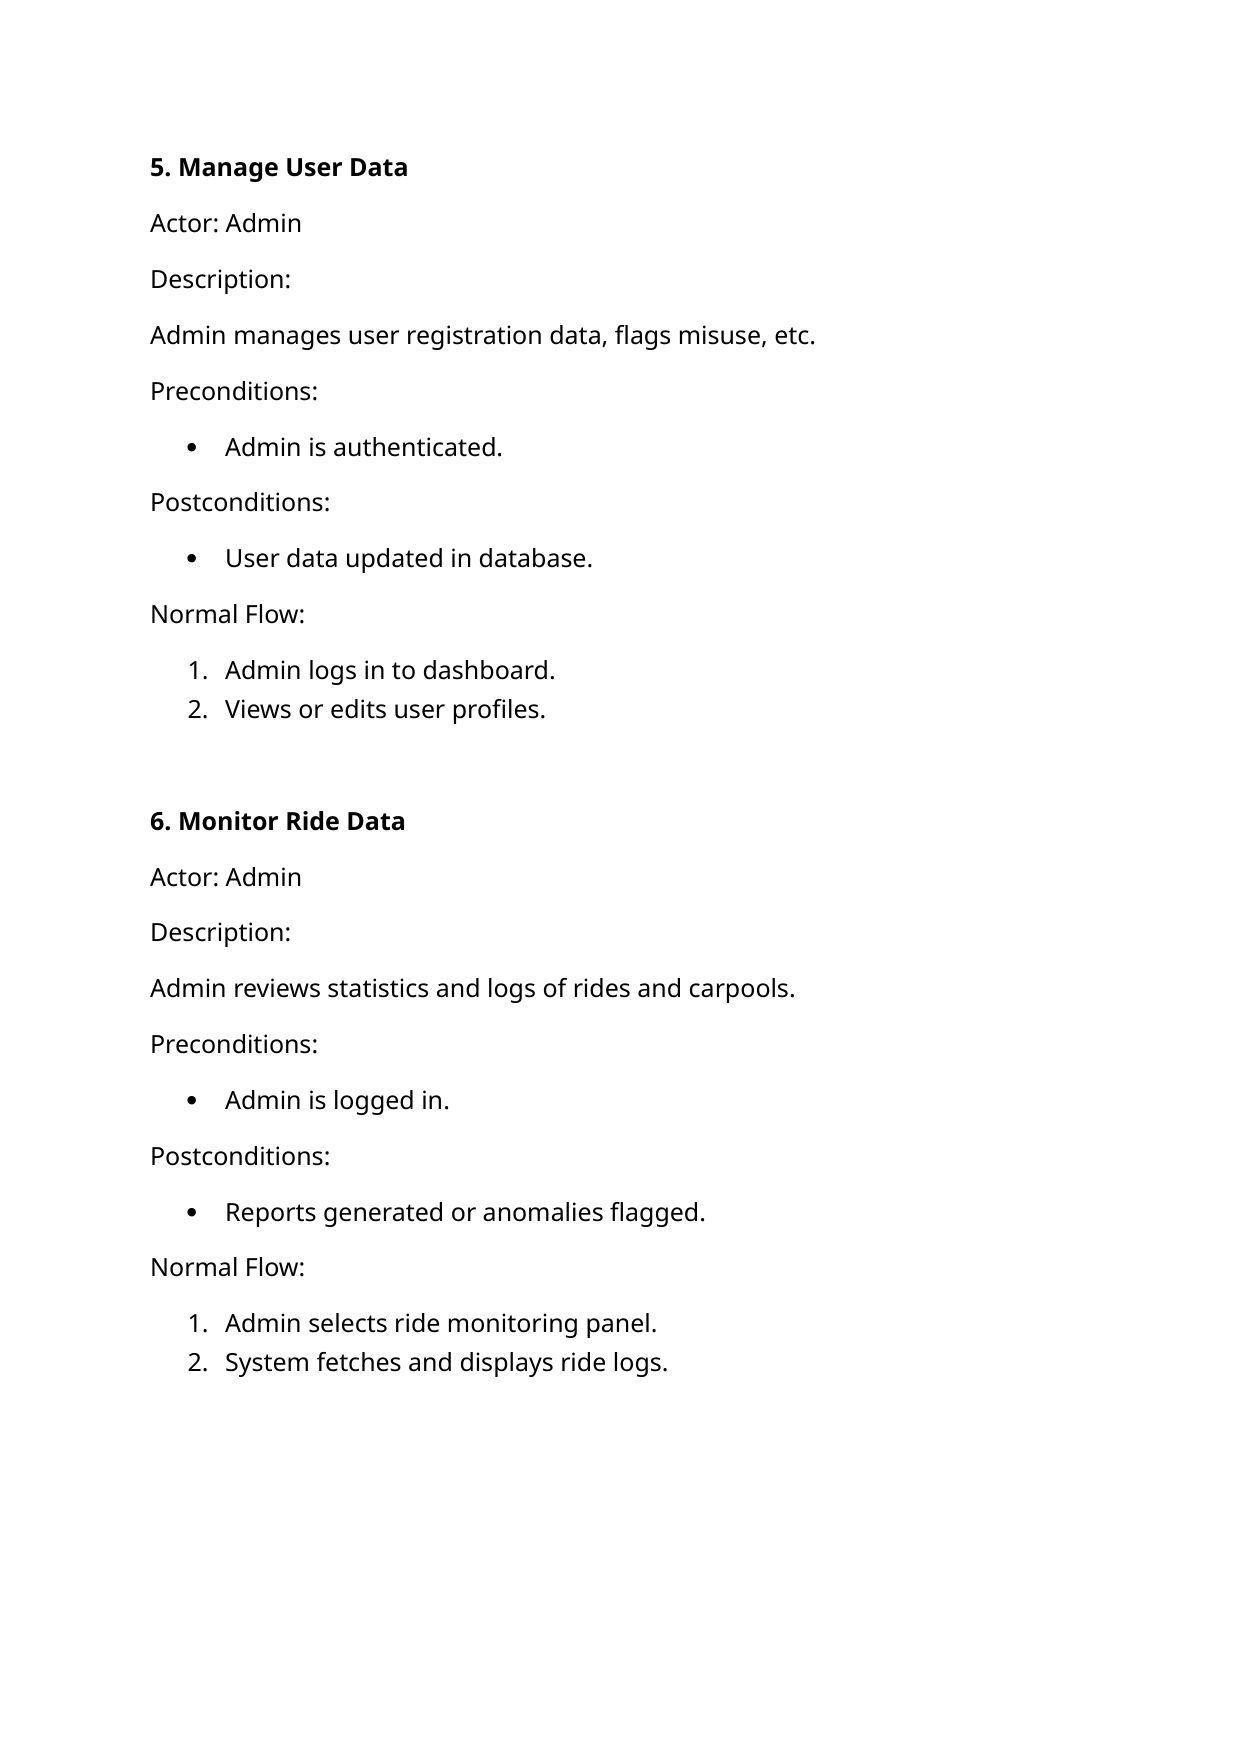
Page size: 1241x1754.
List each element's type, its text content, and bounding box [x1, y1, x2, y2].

list Admin is logged in. [187, 1082, 1090, 1117]
text Description: [150, 915, 1090, 949]
list Reports generated or anomalies flagged. [187, 1194, 1090, 1228]
text 6. Monitor Ride Data [150, 803, 1090, 837]
text Postconditions: [150, 1138, 1090, 1172]
text Postconditions: [150, 485, 1090, 519]
text Normal Flow: [150, 1250, 1090, 1284]
text Normal Flow: [150, 597, 1090, 631]
text Admin reviews statistics and logs of rides and carpools. [150, 971, 1090, 1005]
text Preconditions: [150, 1027, 1090, 1061]
list Views or edits user profiles. [187, 692, 1090, 726]
text Admin manages user registration data, flags misuse, etc. [150, 317, 1090, 352]
list User data updated in database. [187, 541, 1090, 575]
text Preconditions: [150, 373, 1090, 407]
list Admin is authenticated. [187, 429, 1090, 463]
list Admin selects ride monitoring panel. [187, 1306, 1090, 1340]
text Actor: Admin [150, 859, 1090, 893]
text 5. Manage User Data [150, 150, 1090, 184]
list System fetches and displays ride logs. [187, 1345, 1090, 1379]
text Actor: Admin [150, 206, 1090, 240]
text Description: [150, 262, 1090, 296]
list Admin logs in to dashboard. [187, 652, 1090, 687]
